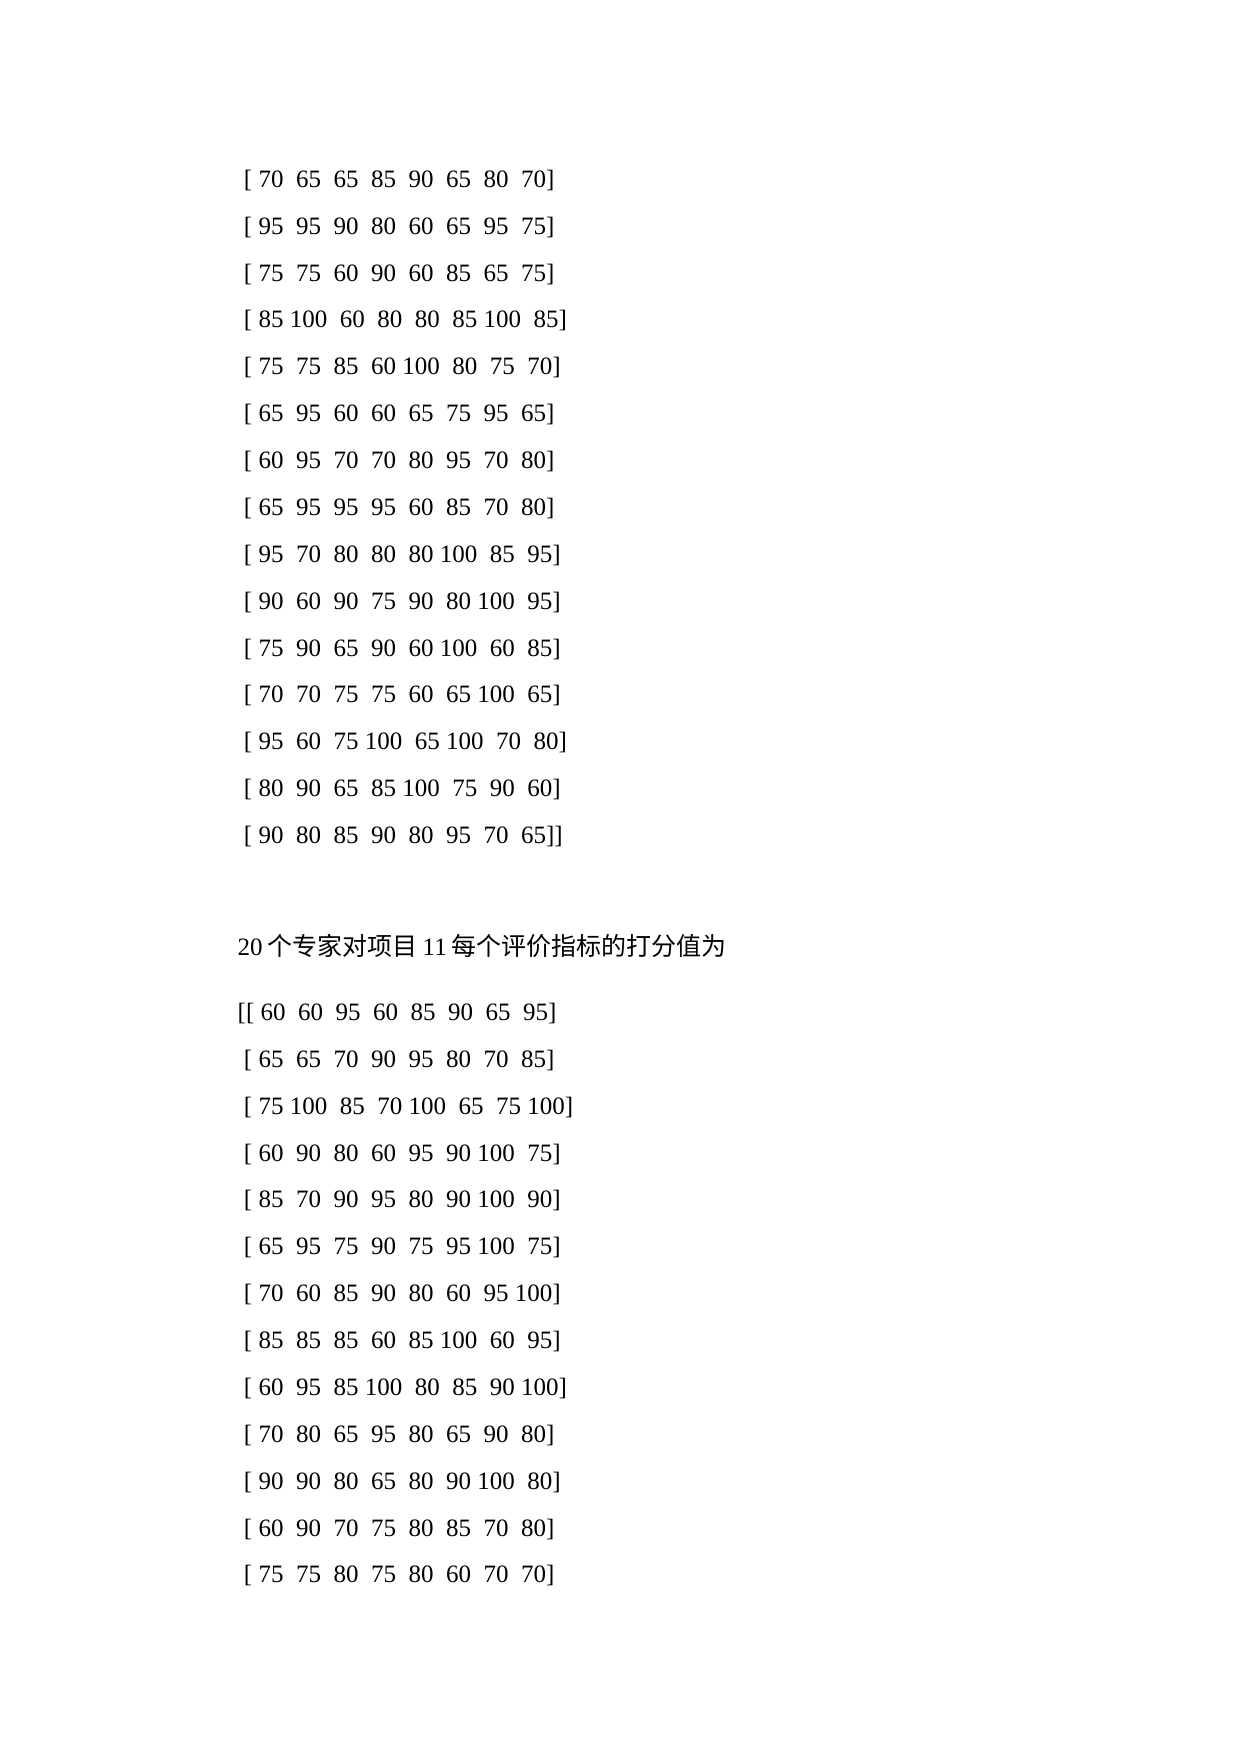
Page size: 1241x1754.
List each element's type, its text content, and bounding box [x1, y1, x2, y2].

text [[ 60 60 95 60 85 90 65 95] [187, 995, 1053, 1028]
text [ 70 80 65 95 80 65 90 80] [187, 1417, 1053, 1449]
text [ 65 65 70 90 95 80 70 85] [187, 1042, 1053, 1074]
text [ 85 70 90 95 80 90 100 90] [187, 1183, 1053, 1215]
text [ 90 90 80 65 80 90 100 80] [187, 1464, 1053, 1496]
text [ 75 75 85 60 100 80 75 70] [187, 349, 1053, 382]
text [ 95 60 75 100 65 100 70 80] [187, 724, 1053, 757]
text [ 60 95 70 70 80 95 70 80] [187, 443, 1053, 476]
text [ 65 95 60 60 65 75 95 65] [187, 396, 1053, 429]
text 20个专家对项目11每个评价指标的打分值为 [187, 912, 1053, 977]
text [ 75 75 60 90 60 85 65 75] [187, 256, 1053, 288]
text [ 65 95 95 95 60 85 70 80] [187, 490, 1053, 523]
text [ 70 70 75 75 60 65 100 65] [187, 678, 1053, 710]
text [ 85 100 60 80 80 85 100 85] [187, 303, 1053, 335]
text [ 70 65 65 85 90 65 80 70] [187, 162, 1053, 194]
text [ 75 90 65 90 60 100 60 85] [187, 631, 1053, 663]
text [ 95 95 90 80 60 65 95 75] [187, 209, 1053, 241]
text [ 80 90 65 85 100 75 90 60] [187, 771, 1053, 804]
text [ 75 75 80 75 80 60 70 70] [187, 1558, 1053, 1590]
text [ 60 90 70 75 80 85 70 80] [187, 1511, 1053, 1543]
text [ 60 90 80 60 95 90 100 75] [187, 1136, 1053, 1168]
text [ 60 95 85 100 80 85 90 100] [187, 1370, 1053, 1403]
text [ 90 60 90 75 90 80 100 95] [187, 584, 1053, 616]
text [ 65 95 75 90 75 95 100 75] [187, 1229, 1053, 1262]
text [ 70 60 85 90 80 60 95 100] [187, 1276, 1053, 1309]
text [ 75 100 85 70 100 65 75 100] [187, 1089, 1053, 1121]
text [ 85 85 85 60 85 100 60 95] [187, 1323, 1053, 1356]
text [ 95 70 80 80 80 100 85 95] [187, 537, 1053, 569]
text [ 90 80 85 90 80 95 70 65]] [187, 818, 1053, 851]
